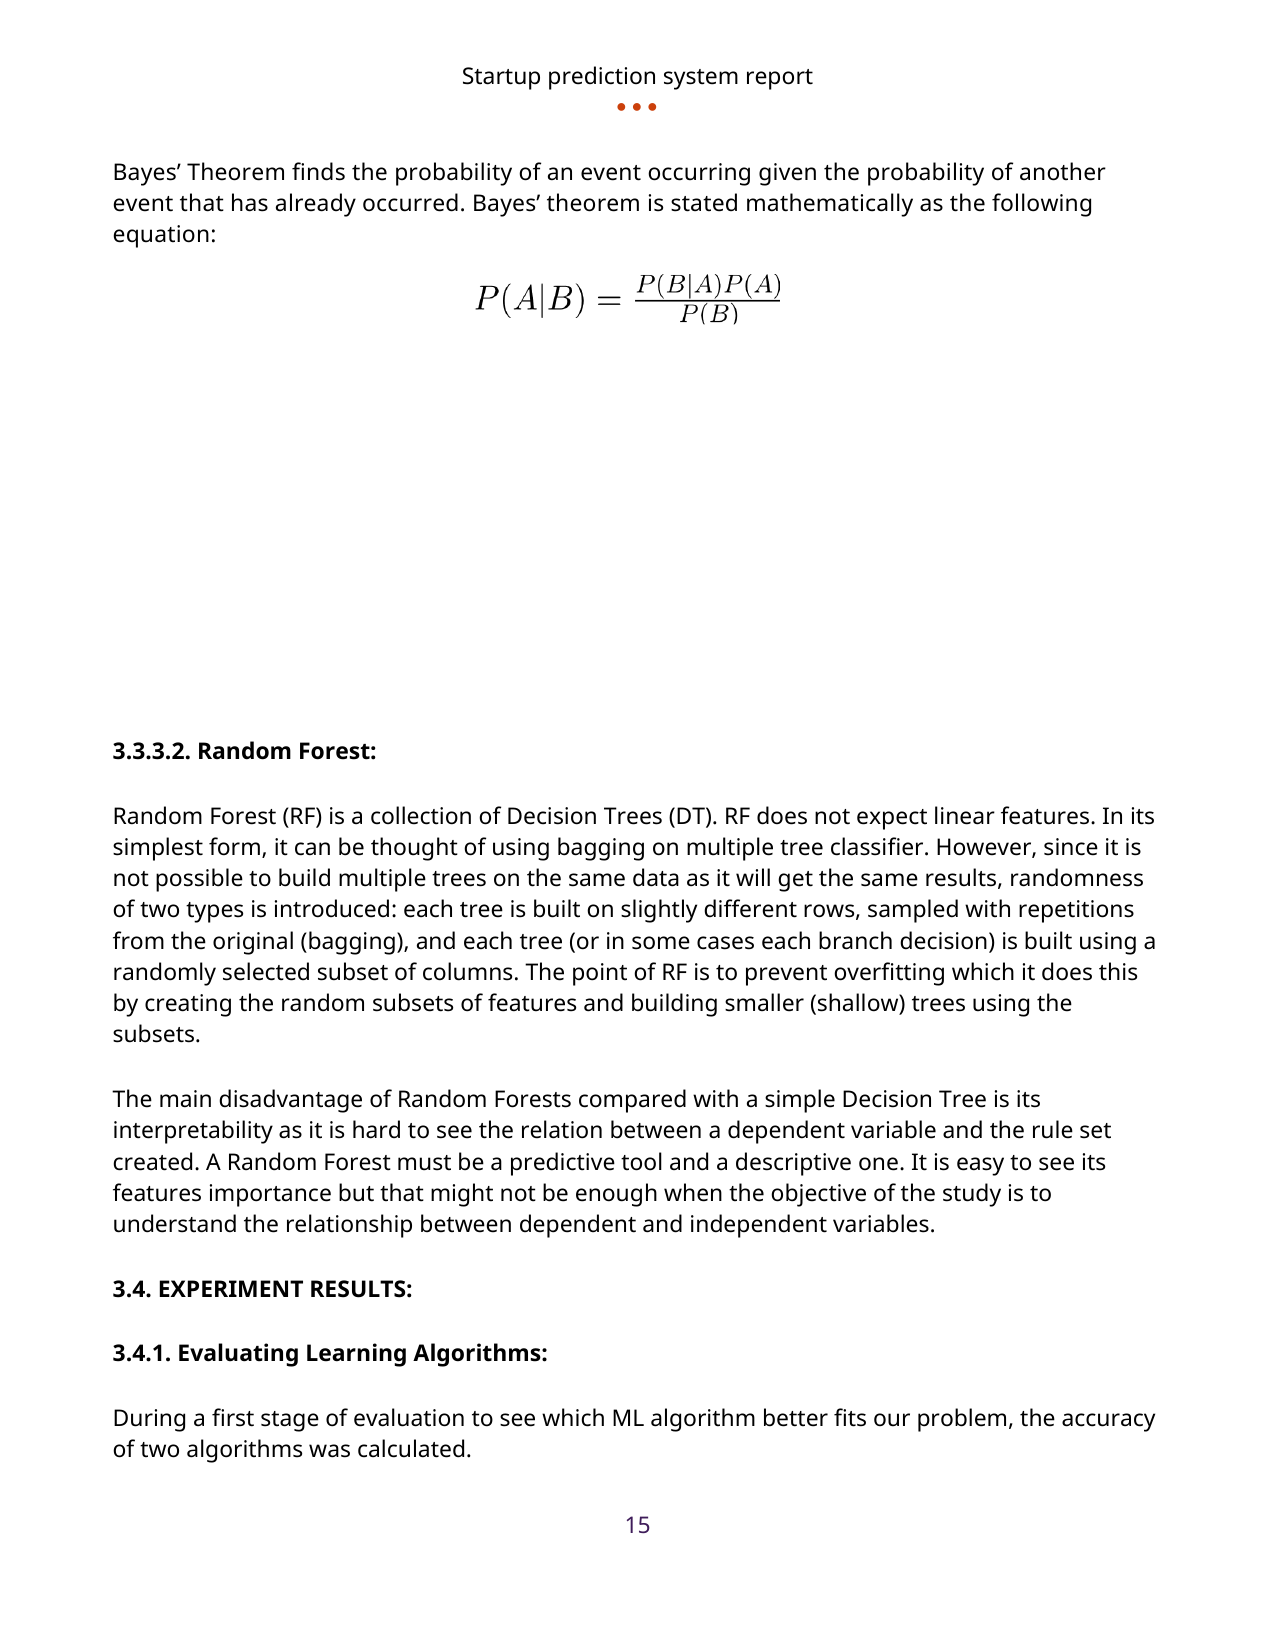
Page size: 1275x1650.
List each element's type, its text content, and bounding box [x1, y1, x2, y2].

text Random Forest (RF) is a collection of Decision Trees (DT). RF does not expect linear features. In its simplest form, it can be thought of using bagging on multiple tree classifier. However, since it is not possible to build multiple trees on the same data as it will get the same results, randomness of two types is introduced: each tree is built on slightly different rows, sampled with repetitions from the original (bagging), and each tree (or in some cases each branch decision) is built using a randomly selected subset of columns. The point of RF is to prevent overfitting which it does this by creating the random subsets of features and building smaller (shallow) trees using the subsets. [112, 799, 1162, 1049]
text 3.4.1. Evaluating Learning Algorithms: [112, 1337, 1162, 1368]
text 3.4. EXPERIMENT RESULTS: [112, 1272, 1162, 1304]
text During a first stage of evaluation to see which ML algorithm better fits our problem, the accuracy of two algorithms was calculated. [112, 1402, 1162, 1464]
text The main disadvantage of Random Forests compared with a simple Decision Tree is its interpretability as it is hard to see the relation between a dependent variable and the rule set created. A Random Forest must be a predictive tool and a descriptive one. It is easy to see its features importance but that might not be enough when the objective of the study is to understand the relationship between dependent and independent variables. [112, 1083, 1162, 1239]
picture [473, 274, 780, 324]
text 3.3.3.2. Random Forest: [112, 735, 1162, 766]
text Bayes’ Theorem finds the probability of an event occurring given the probability of another event that has already occurred. Bayes’ theorem is stated mathematically as the following equation: [217, 156, 1162, 249]
